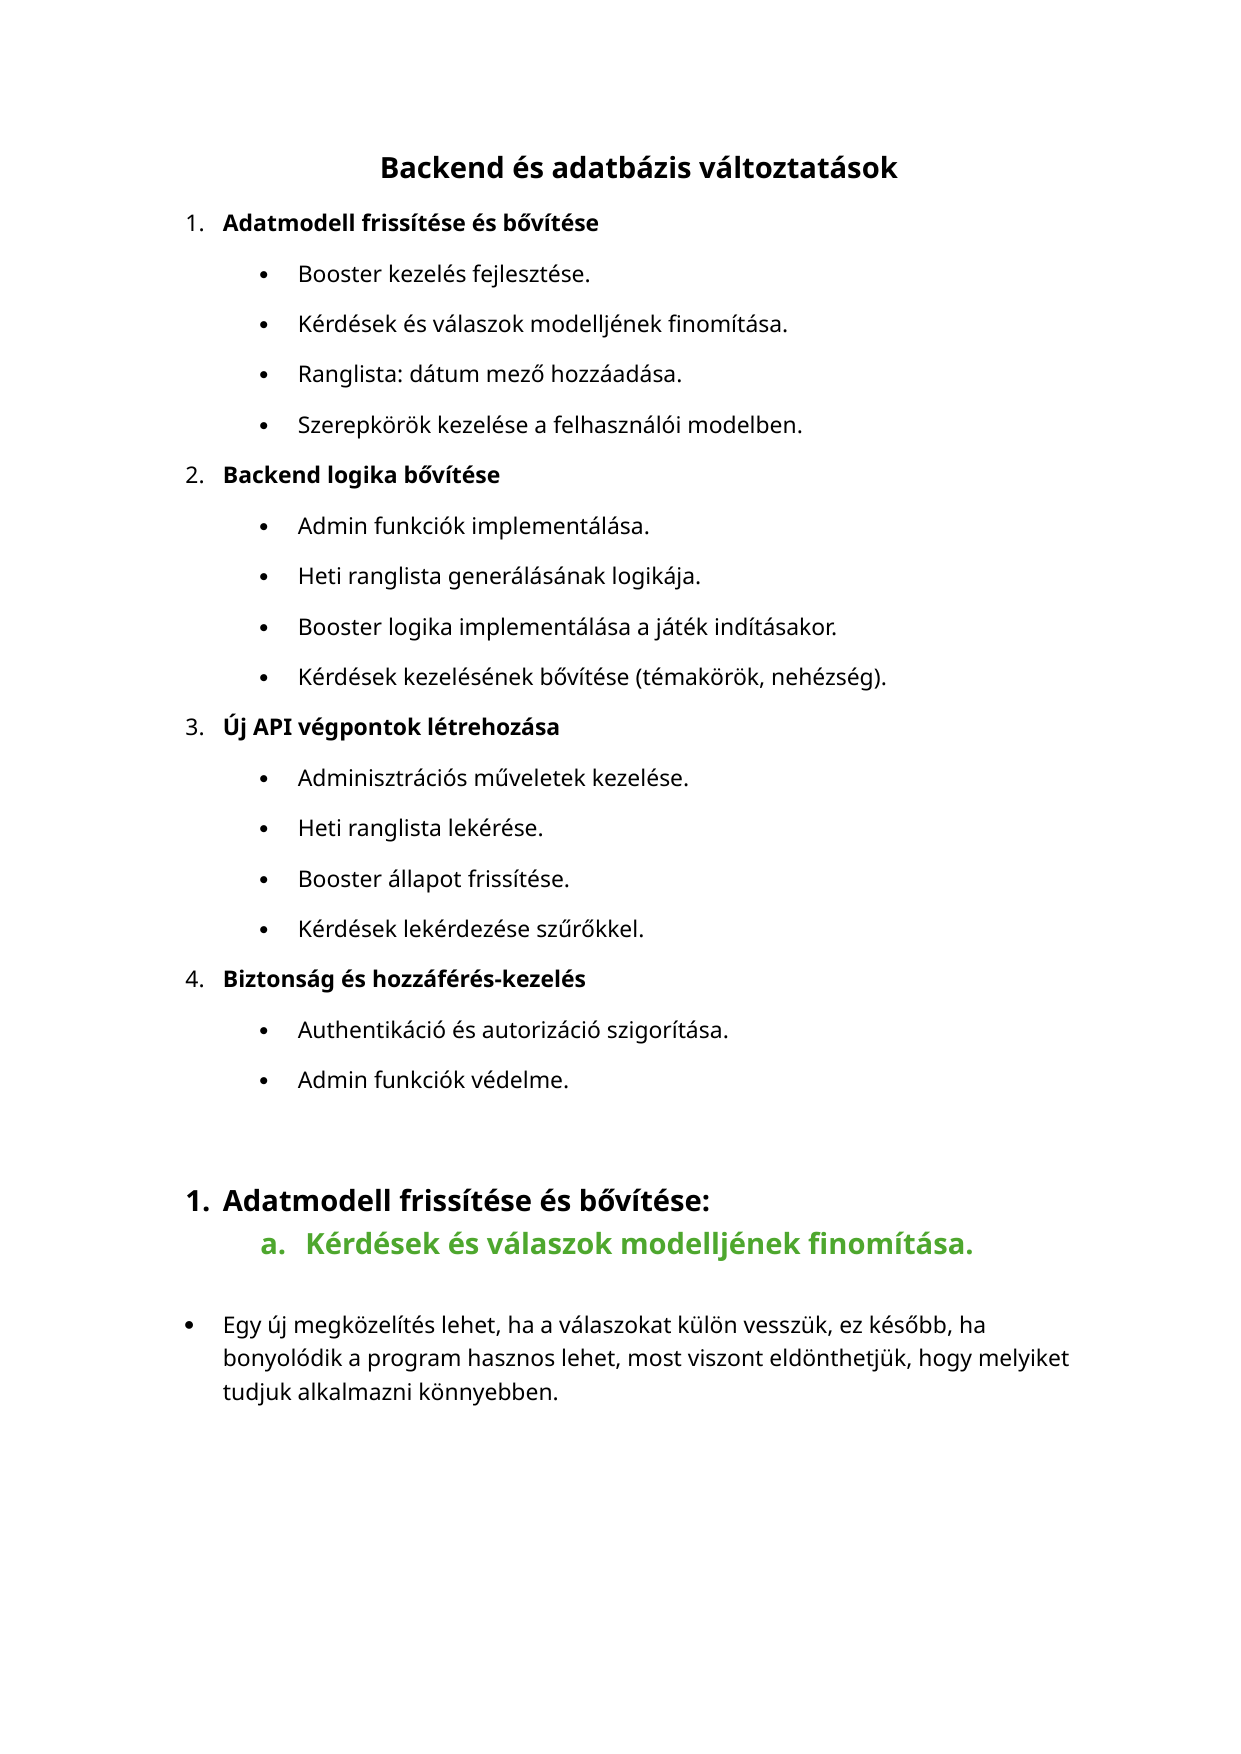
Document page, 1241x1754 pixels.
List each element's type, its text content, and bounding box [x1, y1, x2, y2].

list Booster állapot frissítése. [260, 862, 1093, 894]
list Biztonság és hozzáférés-kezelés [185, 963, 1093, 994]
list Szerepkörök kezelése a felhasználói modelben. [260, 409, 1093, 440]
list Booster logika implementálása a játék indításakor. [260, 610, 1093, 642]
list Admin funkciók védelme. [260, 1064, 1093, 1095]
list Kérdések és válaszok modelljének finomítása. [260, 308, 1093, 339]
list Kérdések kezelésének bővítése (témakörök, nehézség). [260, 661, 1093, 692]
list Backend logika bővítése [185, 459, 1093, 490]
list Adminisztrációs műveletek kezelése. [260, 762, 1093, 793]
list Heti ranglista generálásának logikája. [260, 560, 1093, 591]
list Adatmodell frissítése és bővítése: [185, 1180, 1093, 1220]
list Új API végpontok létrehozása [185, 711, 1093, 742]
list Ranglista: dátum mező hozzáadása. [260, 358, 1093, 389]
text Backend és adatbázis változtatások [185, 148, 1093, 187]
list Adatmodell frissítése és bővítése [185, 207, 1093, 238]
list Heti ranglista lekérése. [260, 812, 1093, 843]
list Egy új megközelítés lehet, ha a válaszokat külön vesszük, ez később, ha bonyolódik a program hasznos lehet, most viszont eldönthetjük, hogy melyiket tudjuk alkalmazni könnyebben. [185, 1309, 1093, 1407]
list Admin funkciók implementálása. [260, 509, 1093, 541]
list Authentikáció és autorizáció szigorítása. [260, 1014, 1093, 1045]
list Booster kezelés fejlesztése. [260, 257, 1093, 289]
list Kérdések és válaszok modelljének finomítása. [260, 1223, 1093, 1263]
list Kérdések lekérdezése szűrőkkel. [260, 913, 1093, 944]
